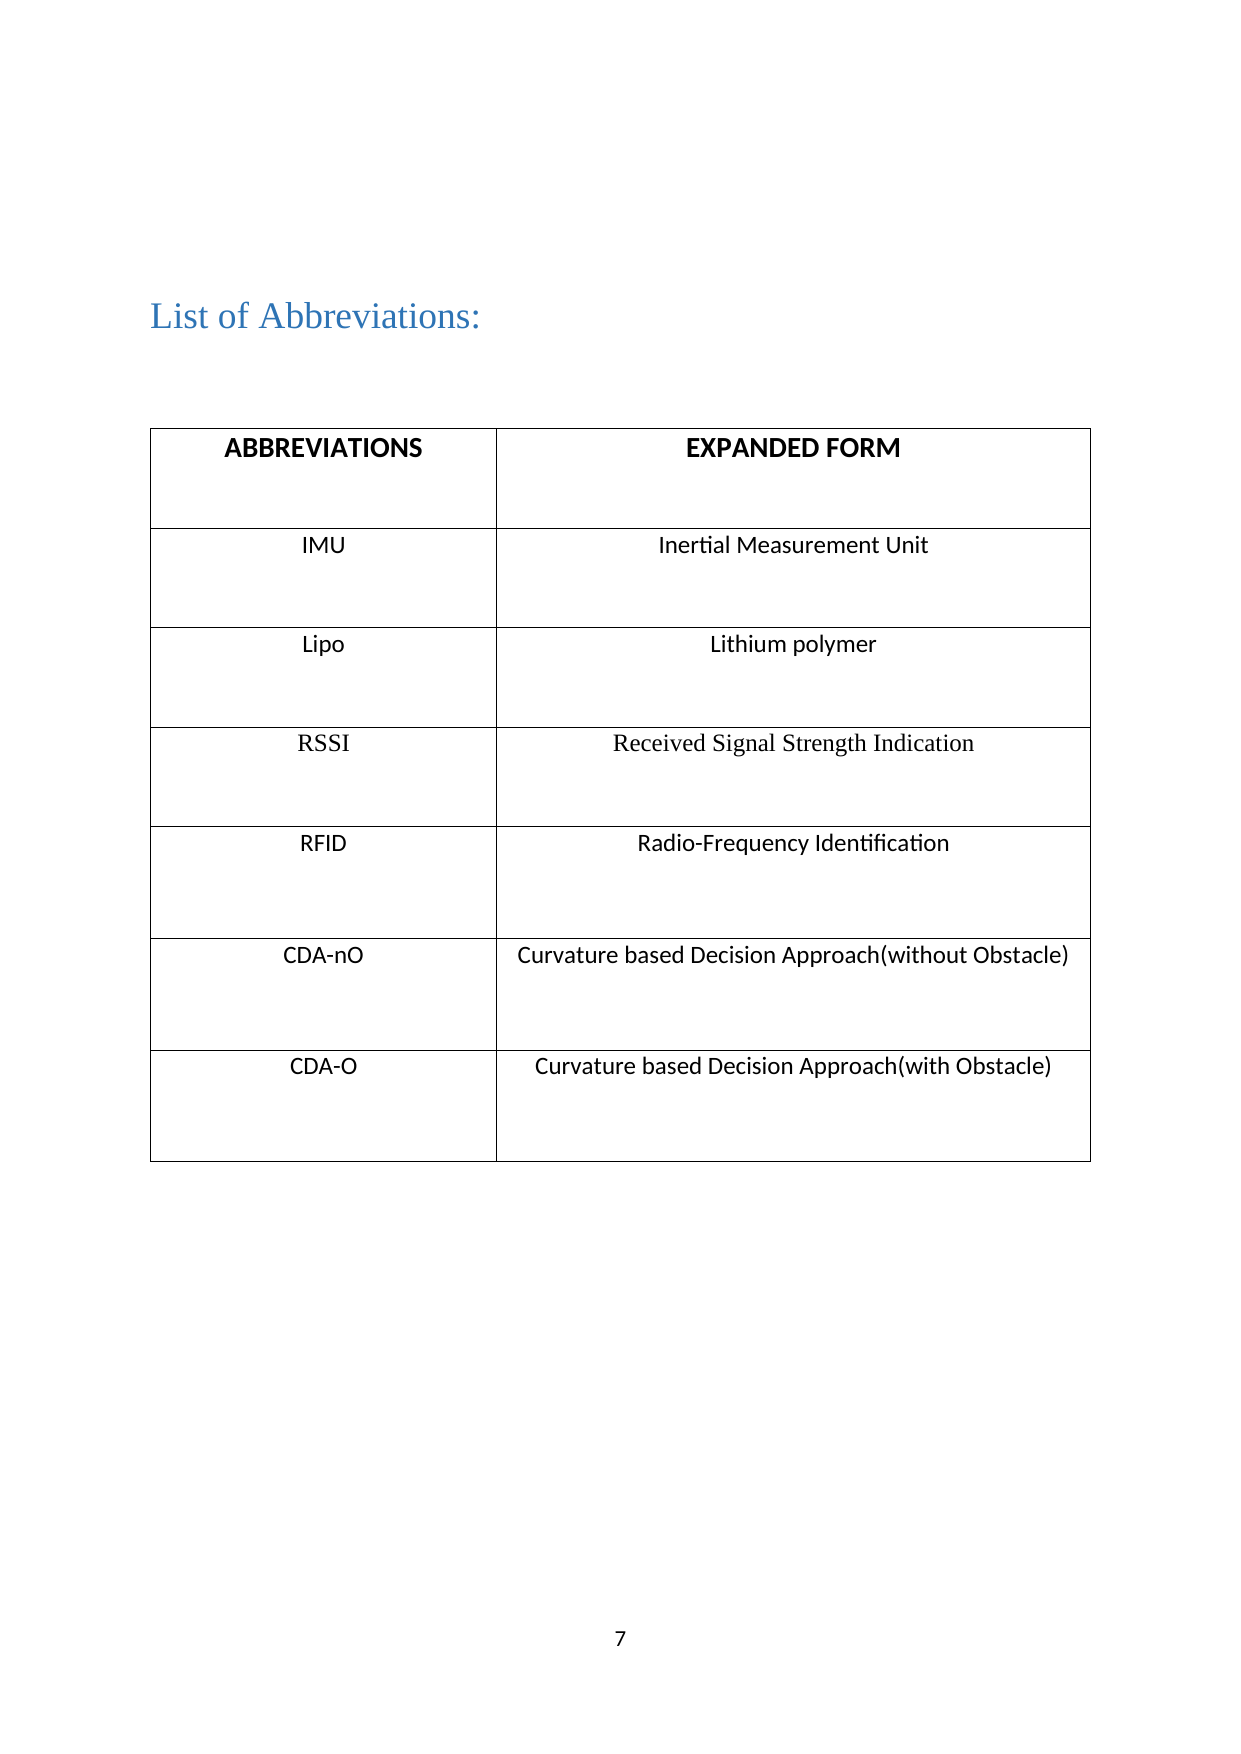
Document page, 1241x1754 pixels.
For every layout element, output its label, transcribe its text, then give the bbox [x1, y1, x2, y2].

table_cell Curvature based Decision Approach(with Obstacle) [497, 1051, 1090, 1161]
table_cell Inertial Measurement Unit [497, 529, 1090, 627]
table_cell Lithium polymer [497, 628, 1090, 727]
table_cell CDA-nO [151, 939, 496, 1049]
table_header ABBREVIATIONS [151, 429, 496, 528]
table_cell Curvature based Decision Approach(without Obstacle) [497, 939, 1090, 1049]
table_header EXPANDED FORM [497, 429, 1090, 528]
table_cell IMU [151, 529, 496, 627]
table_cell RFID [151, 827, 496, 938]
subtitle List of Abbreviations: [150, 293, 1090, 336]
table_cell Received Signal Strength Indication [497, 728, 1090, 826]
table_cell Radio-Frequency Identification [497, 827, 1090, 938]
table_cell Lipo [151, 628, 496, 727]
table_cell RSSI [151, 728, 496, 826]
table_cell CDA-O [151, 1051, 496, 1161]
